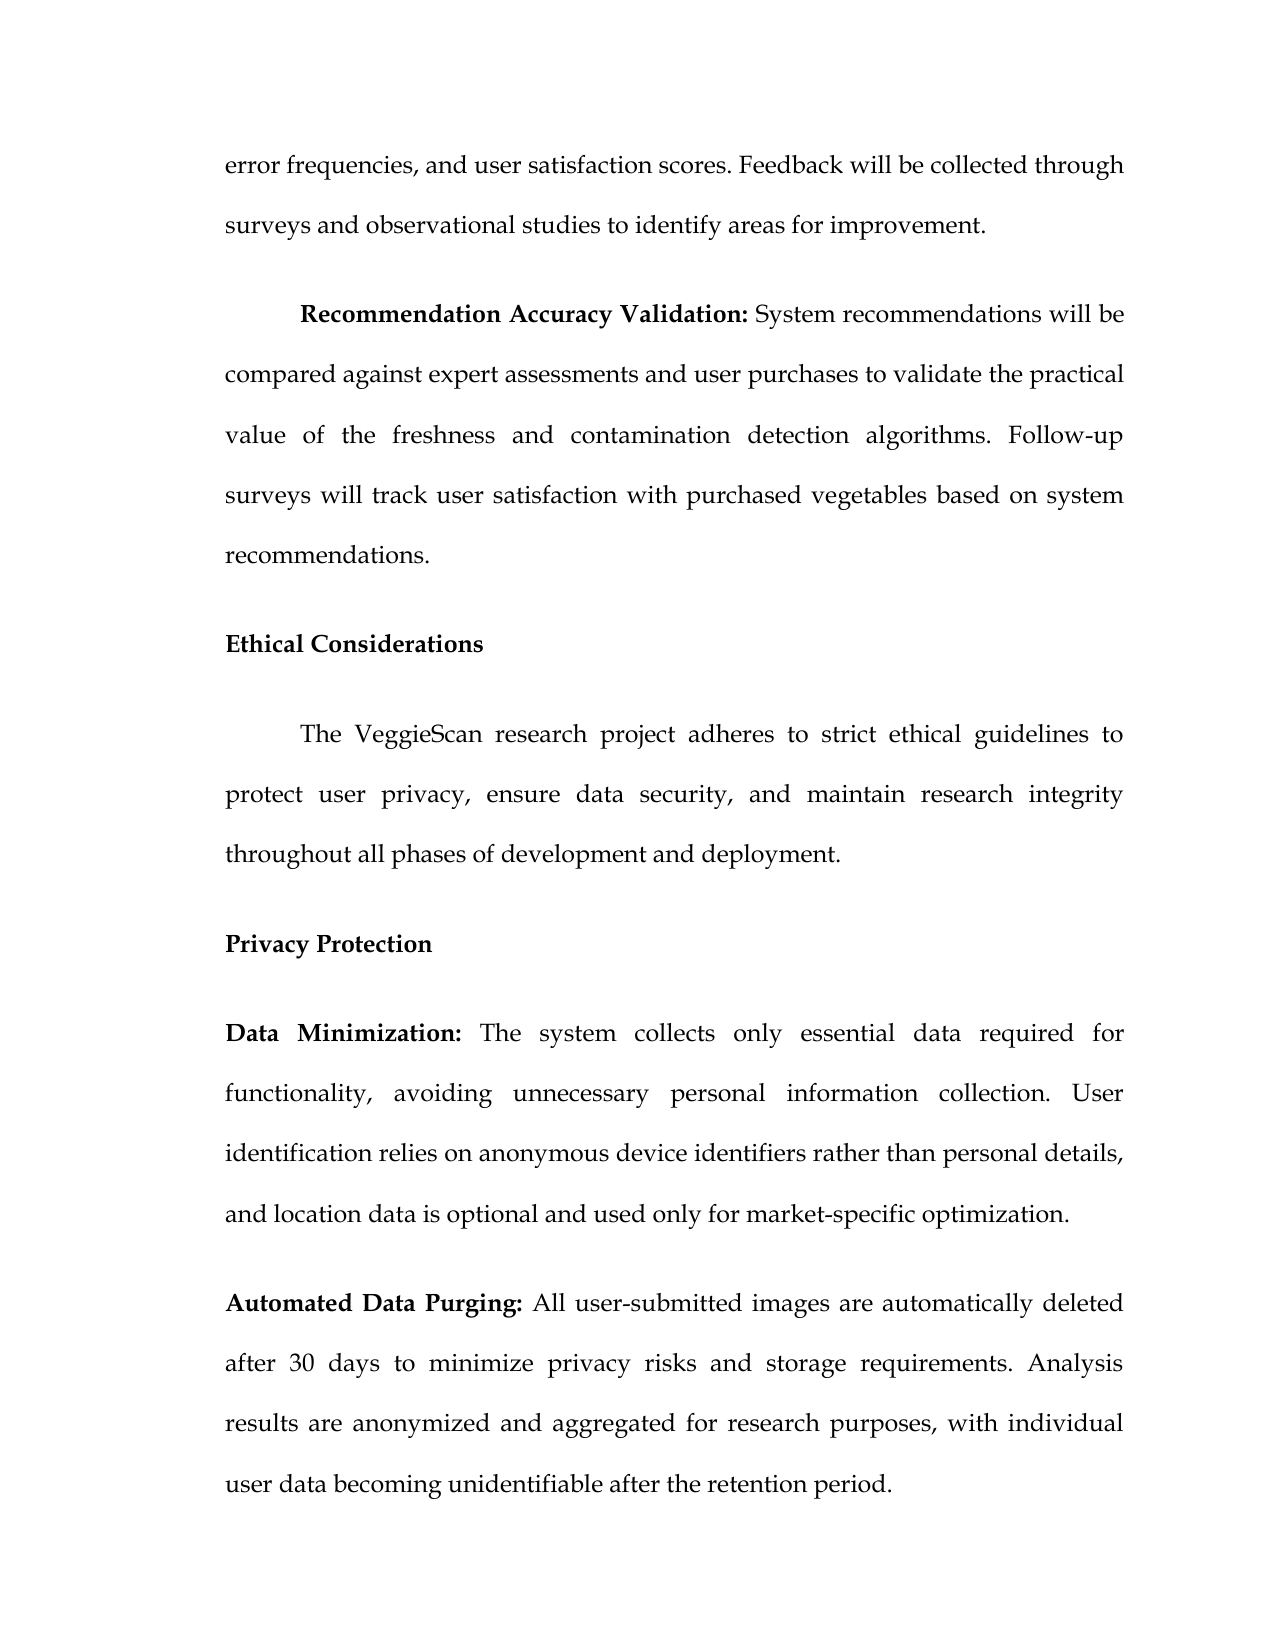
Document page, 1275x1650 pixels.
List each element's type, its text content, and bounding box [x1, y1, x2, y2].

text Recommendation Accuracy Validation: System recommendations will be compared against expert assessments and user purchases to validate the practical value of the freshness and contamination detection algorithms. Follow-up surveys will track user satisfaction with purchased vegetables based on system recommendations. [225, 299, 1125, 571]
text Privacy Protection [225, 929, 1125, 959]
text The VeggieScan research project adheres to strict ethical guidelines to protect user privacy, ensure data security, and maintain research integrity throughout all phases of development and deployment. [225, 719, 1125, 870]
text Data Minimization: The system collects only essential data required for functionality, avoiding unnecessary personal information collection. User identification relies on anonymous device identifiers rather than personal details, and location data is optional and used only for market-specific optimization. [225, 1018, 1125, 1229]
text Ethical Considerations [225, 630, 1125, 660]
text Automated Data Purging: All user-submitted images are automatically deleted after 30 days to minimize privacy risks and storage requirements. Analysis results are anonymized and aggregated for research purposes, with individual user data becoming unidentifiable after the retention period. [225, 1288, 1125, 1499]
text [225, 150, 1125, 240]
